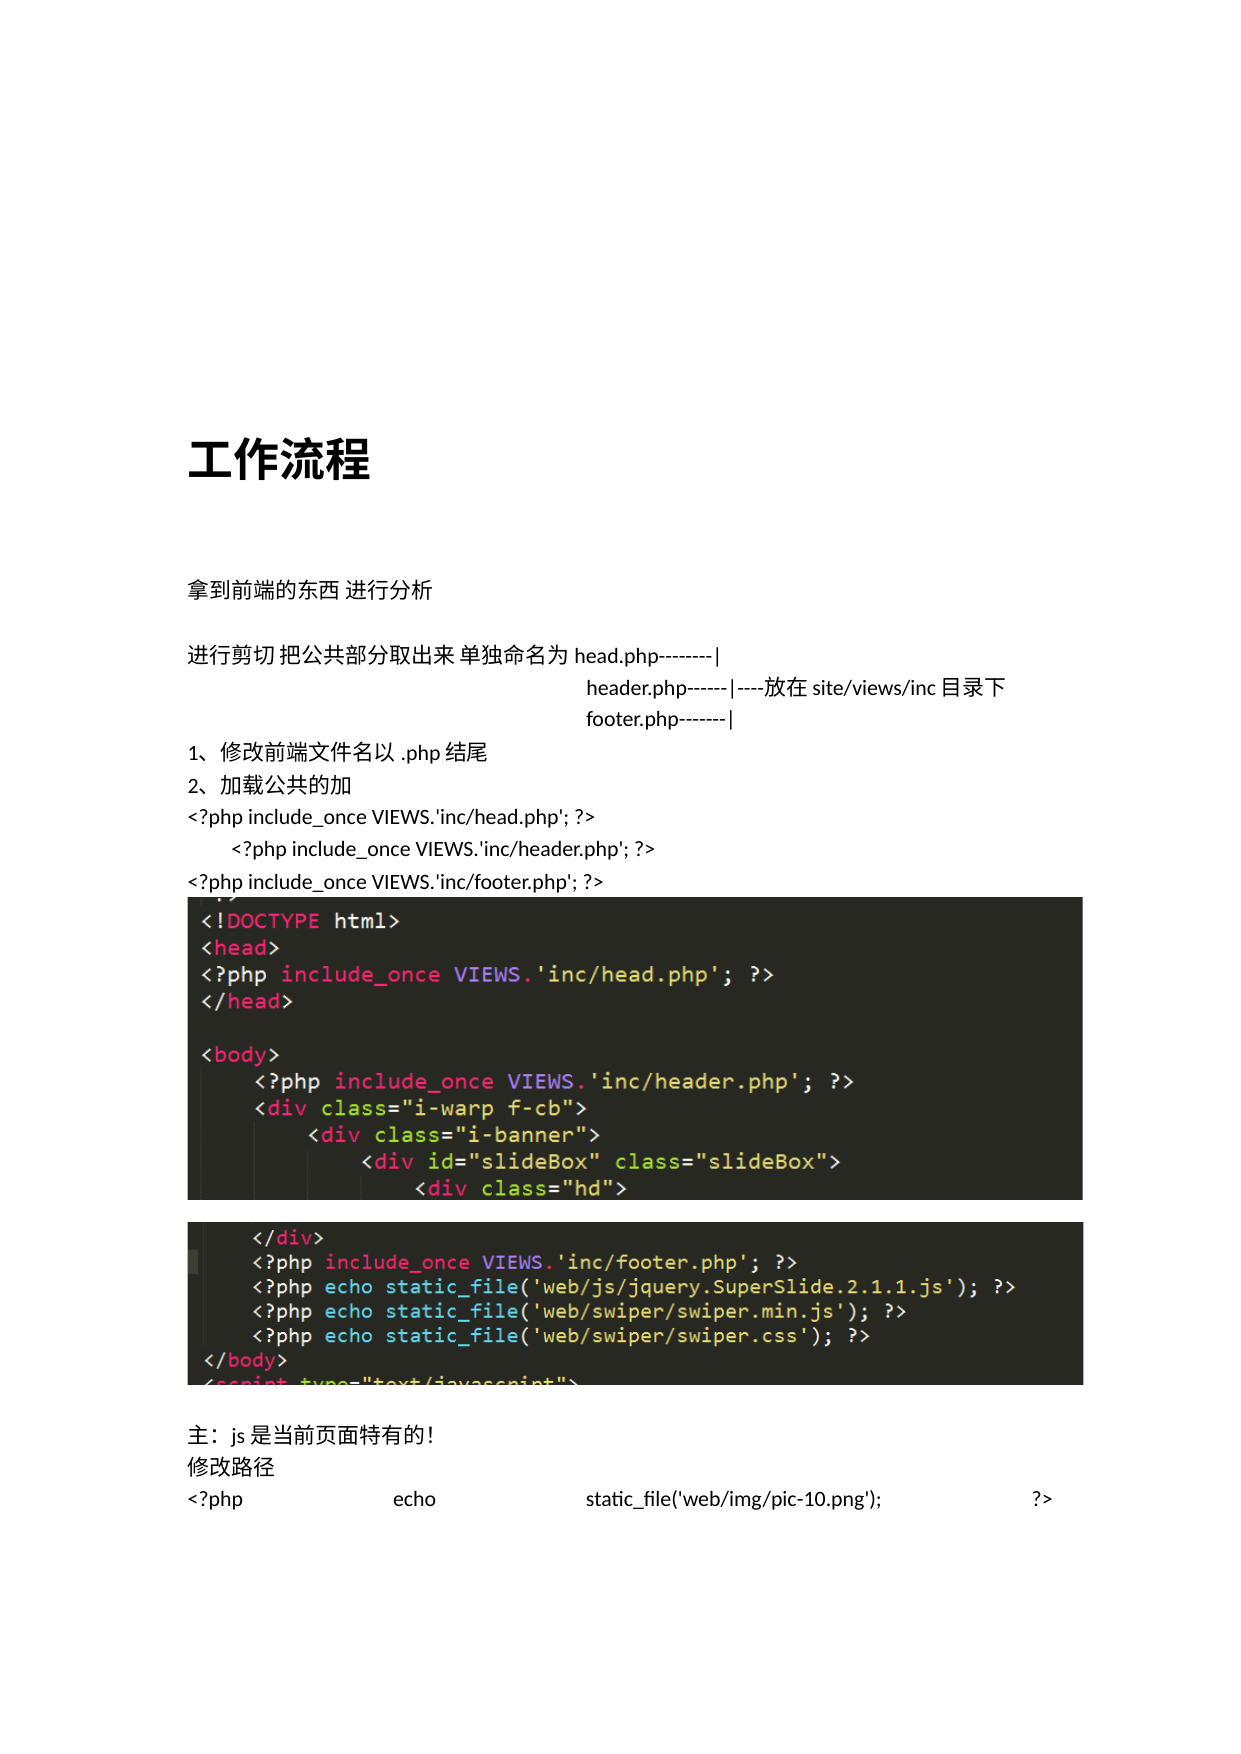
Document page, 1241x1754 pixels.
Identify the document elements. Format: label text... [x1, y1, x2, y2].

picture [187, 1222, 1084, 1385]
text <?php include_once VIEWS.'inc/footer.php'; ?> [187, 865, 1053, 897]
subtitle 工作流程 [187, 407, 1053, 505]
text <?php include_once VIEWS.'inc/head.php'; ?> [187, 800, 1053, 832]
text 1、修改前端文件名以 .php结尾 [187, 735, 1053, 767]
text 主：js 是当前页面特有的！ [187, 1417, 1053, 1450]
text 拿到前端的东西 进行分析 [187, 572, 1053, 605]
text 2、加载公共的加 [187, 767, 1053, 800]
text <?php echo static_file('web/img/pic-10.png'); ?> [187, 1482, 1053, 1515]
text header.php------|----放在site/views/inc目录下 [537, 670, 1053, 702]
picture [187, 897, 1083, 1200]
text 进行剪切 把公共部分取出来 单独命名为 head.php--------| [187, 637, 1053, 670]
text <?php include_once VIEWS.'inc/header.php'; ?> [187, 832, 1053, 865]
text footer.php-------| [537, 702, 1053, 735]
text 修改路径 [187, 1450, 1053, 1482]
